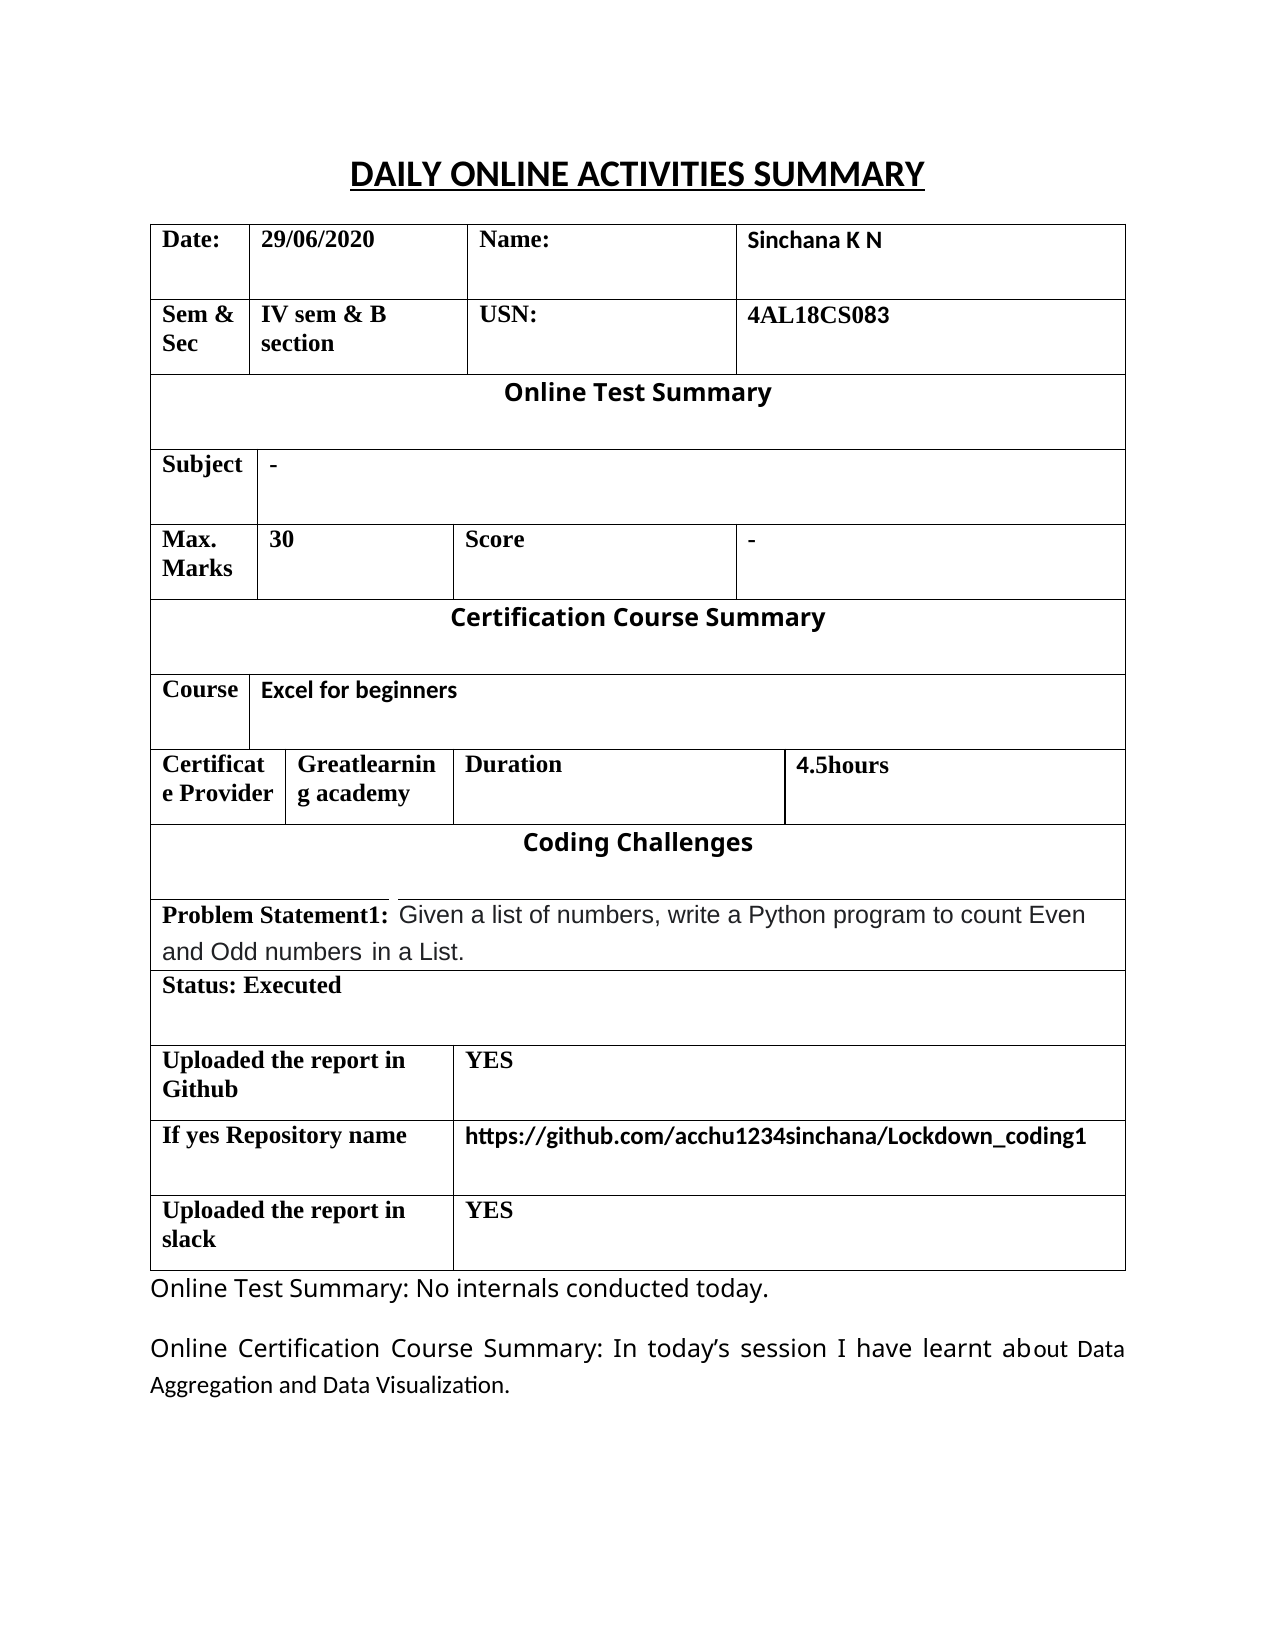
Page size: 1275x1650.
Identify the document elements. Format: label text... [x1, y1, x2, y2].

table_cell 4AL18CS083 [737, 300, 1125, 373]
table_cell Uploaded the report in Github [151, 1046, 453, 1119]
table_cell Course [151, 675, 249, 748]
table_header Name: [468, 225, 736, 298]
table_cell Greatlearning academy [286, 750, 453, 823]
table_cell YES [454, 1046, 1125, 1119]
table_cell IV sem & B section [250, 300, 467, 373]
table_cell If yes Repository name [151, 1121, 453, 1194]
table_cell Status: Executed [151, 971, 1125, 1044]
table_cell Max. Marks [151, 525, 257, 598]
table_cell Duration [454, 750, 784, 823]
table_cell USN: [468, 300, 736, 373]
text DAILY ONLINE ACTIVITIES SUMMARY [150, 150, 1125, 196]
table_cell Sem & Sec [151, 300, 249, 373]
table_cell Certification Course Summary [151, 600, 1125, 673]
text Online Test Summary: No internals conducted today. [150, 1271, 1125, 1304]
table_header Sinchana K N [737, 225, 1125, 298]
table_cell Certificate Provider [151, 750, 285, 823]
table_cell Excel for beginners [250, 675, 1125, 748]
table_cell - [737, 525, 1125, 598]
table_cell Subject [151, 450, 257, 523]
table_cell Coding Challenges [151, 825, 1125, 898]
table_header 29/06/2020 [250, 225, 467, 298]
table_cell Uploaded the report in slack [151, 1196, 453, 1269]
table_cell Online Test Summary [151, 375, 1125, 448]
table_cell https://github.com/acchu1234sinchana/Lockdown_coding1 [454, 1121, 1125, 1194]
text Online Certification Course Summary: In today’s session I have learnt about Data Aggregation and Data Visualization. [150, 1331, 1125, 1399]
table_cell Score [454, 525, 736, 598]
table_cell 4.5hours [786, 750, 1125, 823]
table_cell 30 [258, 525, 453, 598]
table_cell Problem Statement1: Given a list of numbers, write a Python program to count Even and Odd numbers in a List. [151, 900, 1125, 969]
table_cell - [258, 450, 1125, 523]
table_header Date: [151, 225, 249, 298]
table_cell YES [454, 1196, 1125, 1269]
